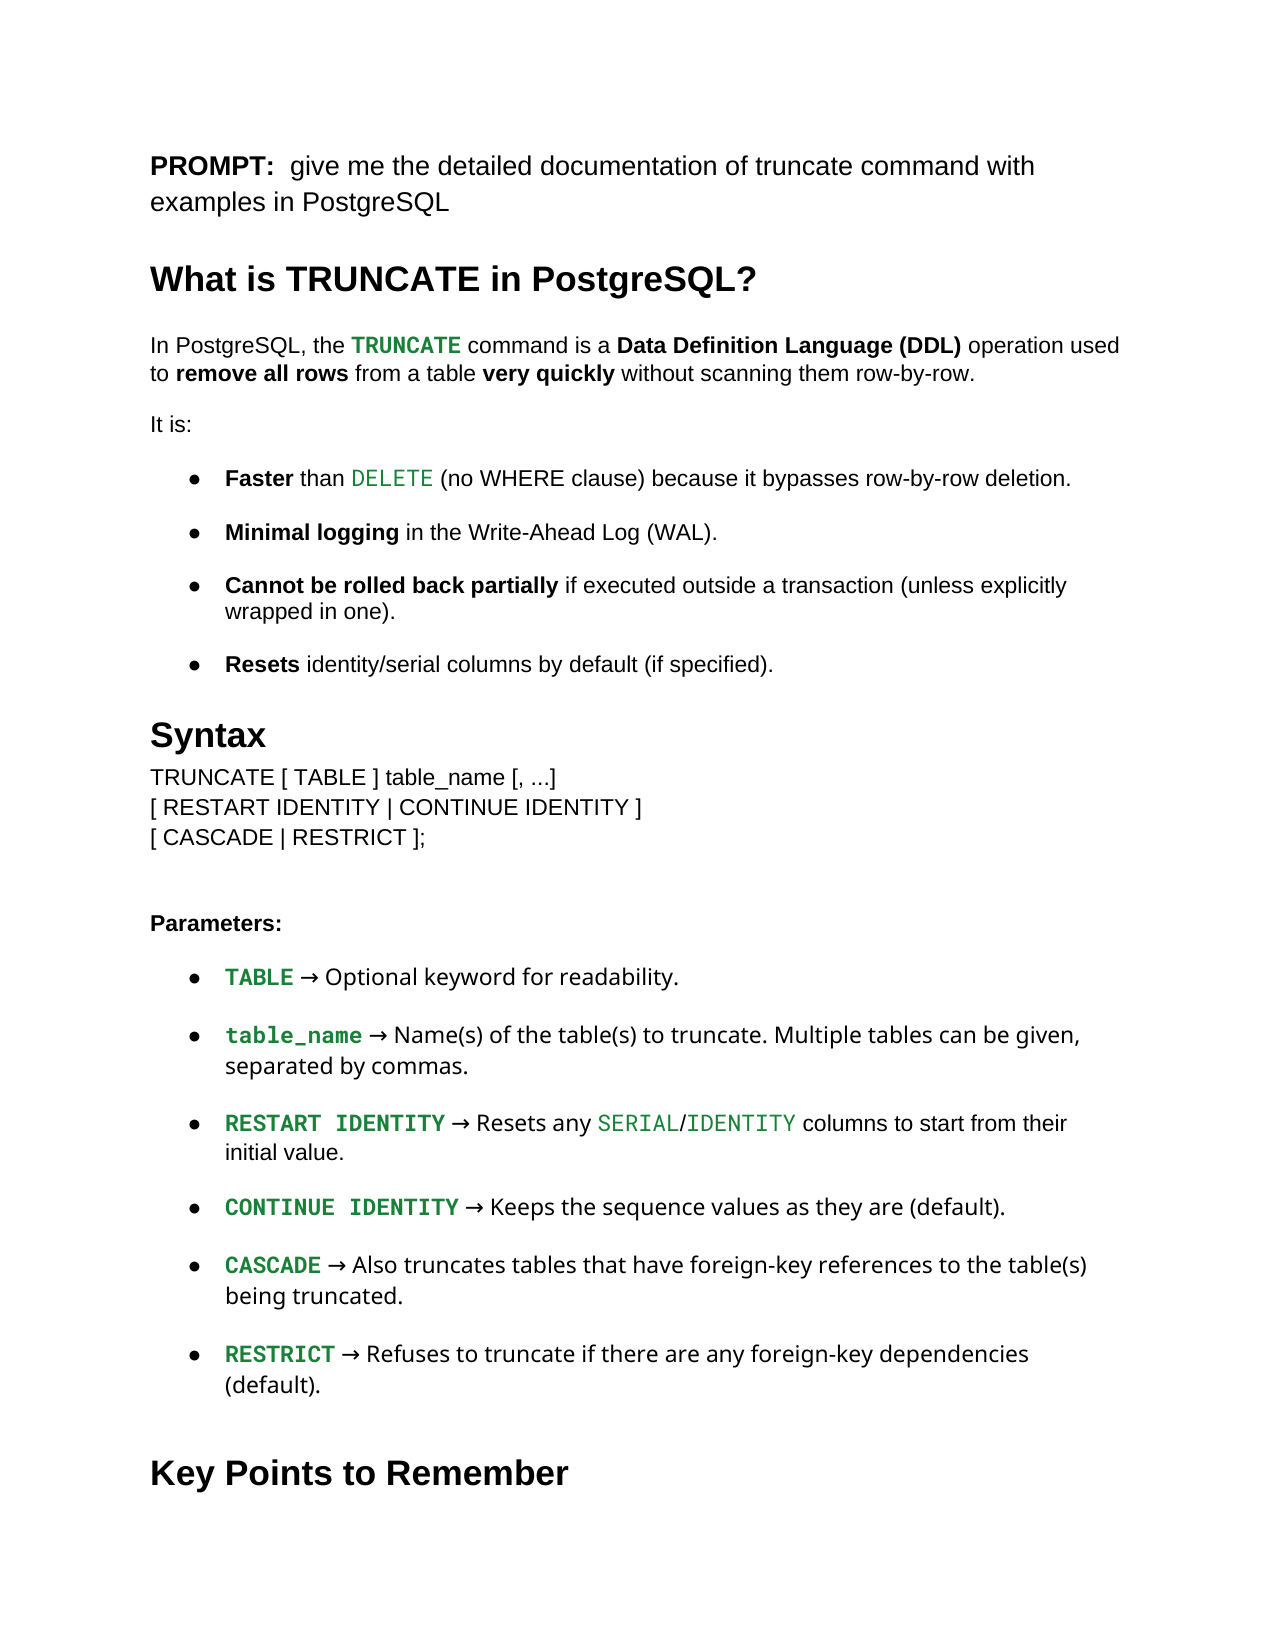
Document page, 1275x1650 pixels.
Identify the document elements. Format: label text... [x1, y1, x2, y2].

list RESTRICT → Refuses to truncate if there are any foreign-key dependencies (default). [187, 1338, 1125, 1427]
text PROMPT: give me the detailed documentation of truncate command with examples in PostgreSQL [150, 150, 1125, 217]
list Minimal logging in the Write-Ahead Log (WAL). [187, 519, 1125, 572]
text What is TRUNCATE in PostgreSQL? [150, 258, 1125, 298]
list CONTINUE IDENTITY → Keeps the sequence values as they are (default). [187, 1191, 1125, 1249]
text TRUNCATE [ TABLE ] table_name [, ...] [150, 764, 1125, 790]
list TABLE → Optional keyword for readability. [187, 961, 1125, 1018]
text It is: [150, 411, 1125, 437]
text [ CASCADE | RESTRICT ]; [150, 824, 1125, 851]
list CASCADE → Also truncates tables that have foreign-key references to the table(s) being truncated. [187, 1249, 1125, 1338]
text Parameters: [150, 909, 1125, 936]
list Cannot be rolled back partially if executed outside a transaction (unless explicitly wrapped in one). [187, 572, 1125, 651]
subtitle Syntax [150, 715, 1125, 755]
text Key Points to Remember [150, 1452, 1125, 1492]
text [ RESTART IDENTITY | CONTINUE IDENTITY ] [150, 794, 1125, 820]
list Resets identity/serial columns by default (if specified). [187, 651, 1125, 677]
list RESTART IDENTITY → Resets any SERIAL/IDENTITY columns to start from their initial value. [187, 1107, 1125, 1191]
list Faster than DELETE (no WHERE clause) because it bypasses row-by-row deletion. [187, 462, 1125, 519]
text In PostgreSQL, the TRUNCATE command is a Data Definition Language (DDL) operation used to remove all rows from a table very quickly without scanning them row-by-row. [150, 329, 1125, 386]
list table_name → Name(s) of the table(s) to truncate. Multiple tables can be given, separated by commas. [187, 1018, 1125, 1107]
